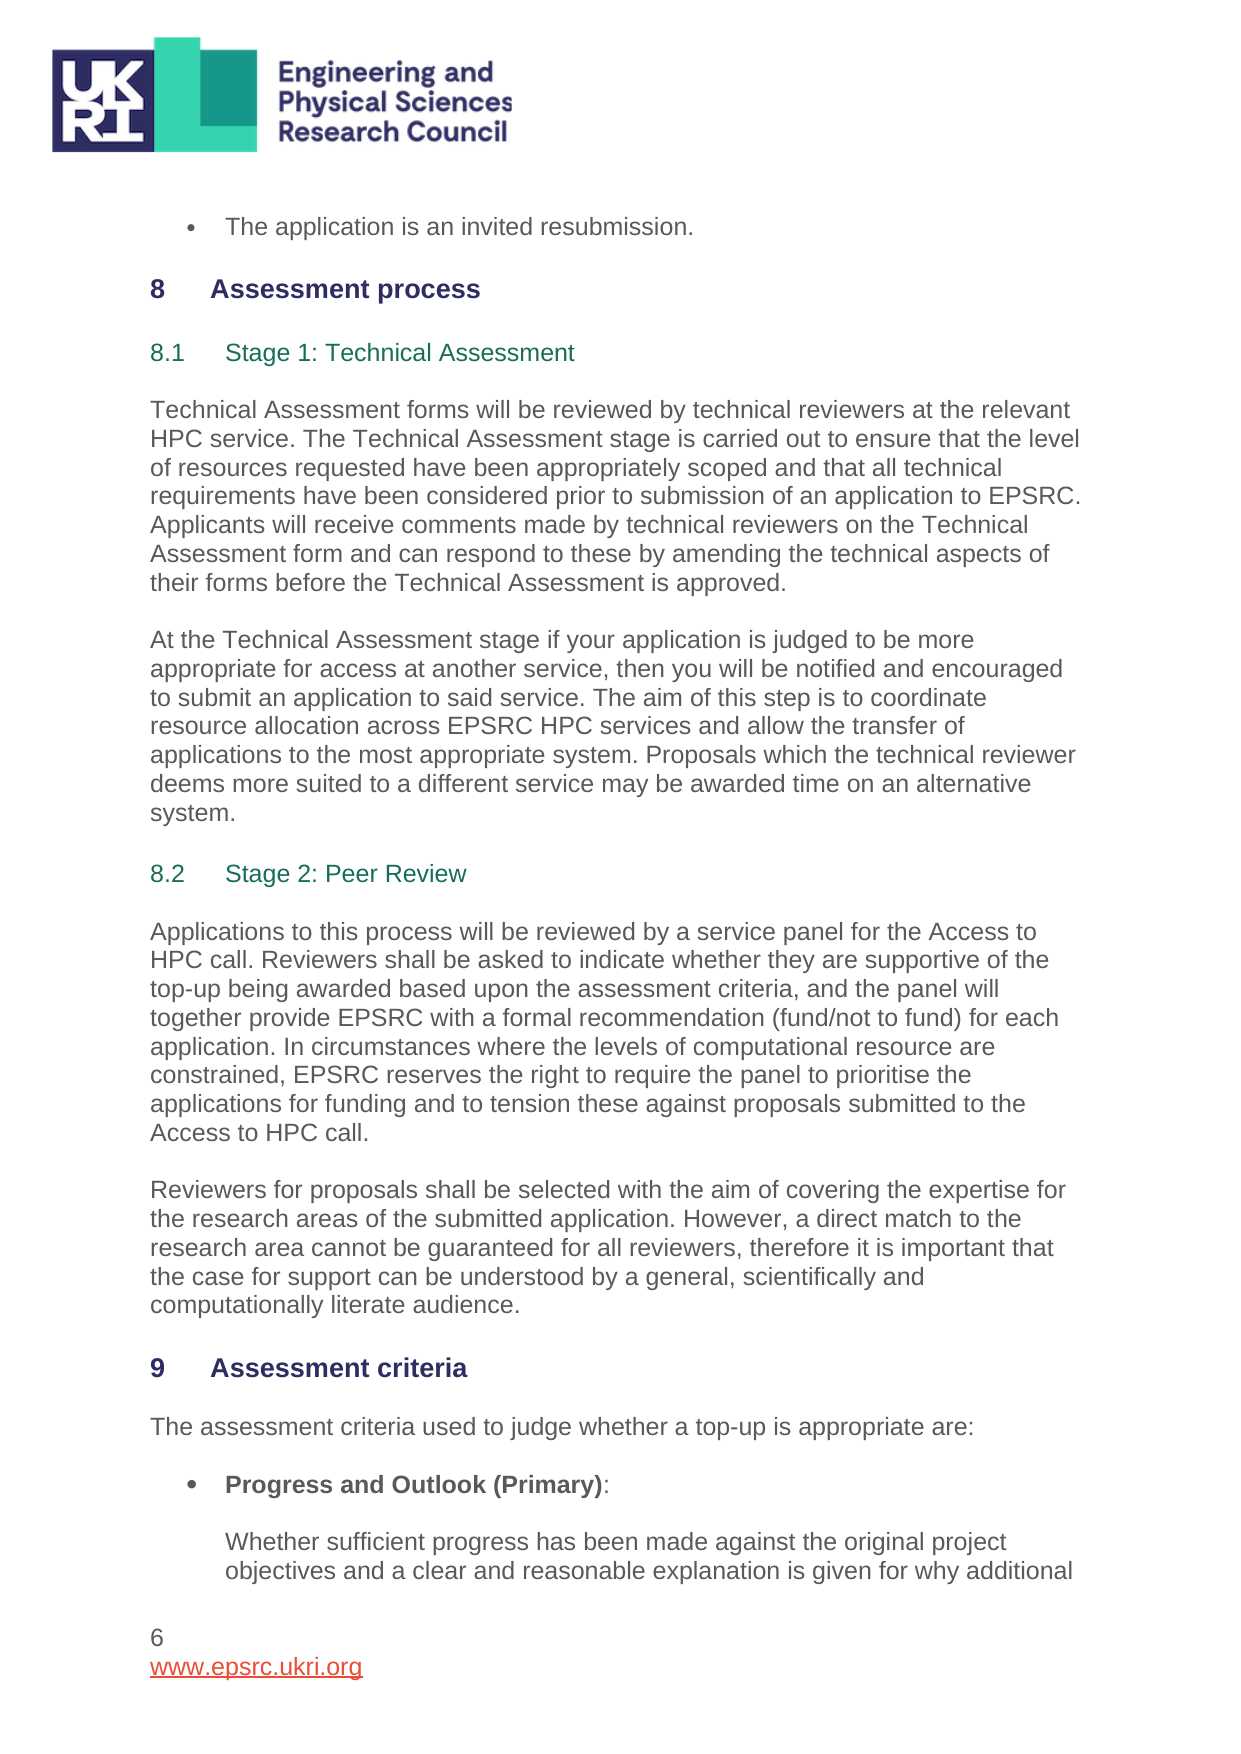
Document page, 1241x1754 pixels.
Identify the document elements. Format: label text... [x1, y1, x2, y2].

picture [51, 37, 512, 152]
text At the Technical Assessment stage if your application is judged to be more appropriate for access at another service, then you will be notified and encouraged to submit an application to said service. The aim of this step is to coordinate resource allocation across EPSRC HPC services and allow the transfer of applications to the most appropriate system. Proposals which the technical reviewer deems more suited to a different service may be awarded time on an alternative system. [150, 625, 1090, 826]
subtitle Stage 2: Peer Review [150, 859, 1090, 888]
text Reviewers for proposals shall be selected with the aim of covering the expertise for the research areas of the submitted application. However, a direct match to the research area cannot be guaranteed for all reviewers, therefore it is important that the case for support can be understood by a general, scientifically and computationally literate audience. [150, 1175, 1090, 1348]
list The application is an invited resubmission. [187, 212, 1090, 240]
text The assessment criteria used to judge whether a top-up is appropriate are: [150, 1412, 1090, 1469]
text Technical Assessment forms will be reviewed by technical reviewers at the relevant HPC service. The Technical Assessment stage is carried out to ensure that the level of resources requested have been appropriately scoped and that all technical requirements have been considered prior to submission of an application to EPSRC. Applicants will receive comments made by technical reviewers on the Technical Assessment form and can respond to these by amending the technical aspects of their forms before the Technical Assessment is approved. [150, 395, 1090, 625]
subtitle Assessment criteria [150, 1352, 1090, 1383]
subtitle Assessment process [150, 273, 1090, 304]
subtitle Stage 1: Technical Assessment [150, 337, 1090, 366]
text Applications to this process will be reviewed by a service panel for the Access to HPC call. Reviewers shall be asked to indicate whether they are supportive of the top-up being awarded based upon the assessment criteria, and the panel will together provide EPSRC with a formal recommendation (fund/not to fund) for each application. In circumstances where the levels of computational resource are constrained, EPSRC reserves the right to require the panel to prioritise the applications for funding and to tension these against proposals submitted to the Access to HPC call. [150, 917, 1090, 1147]
